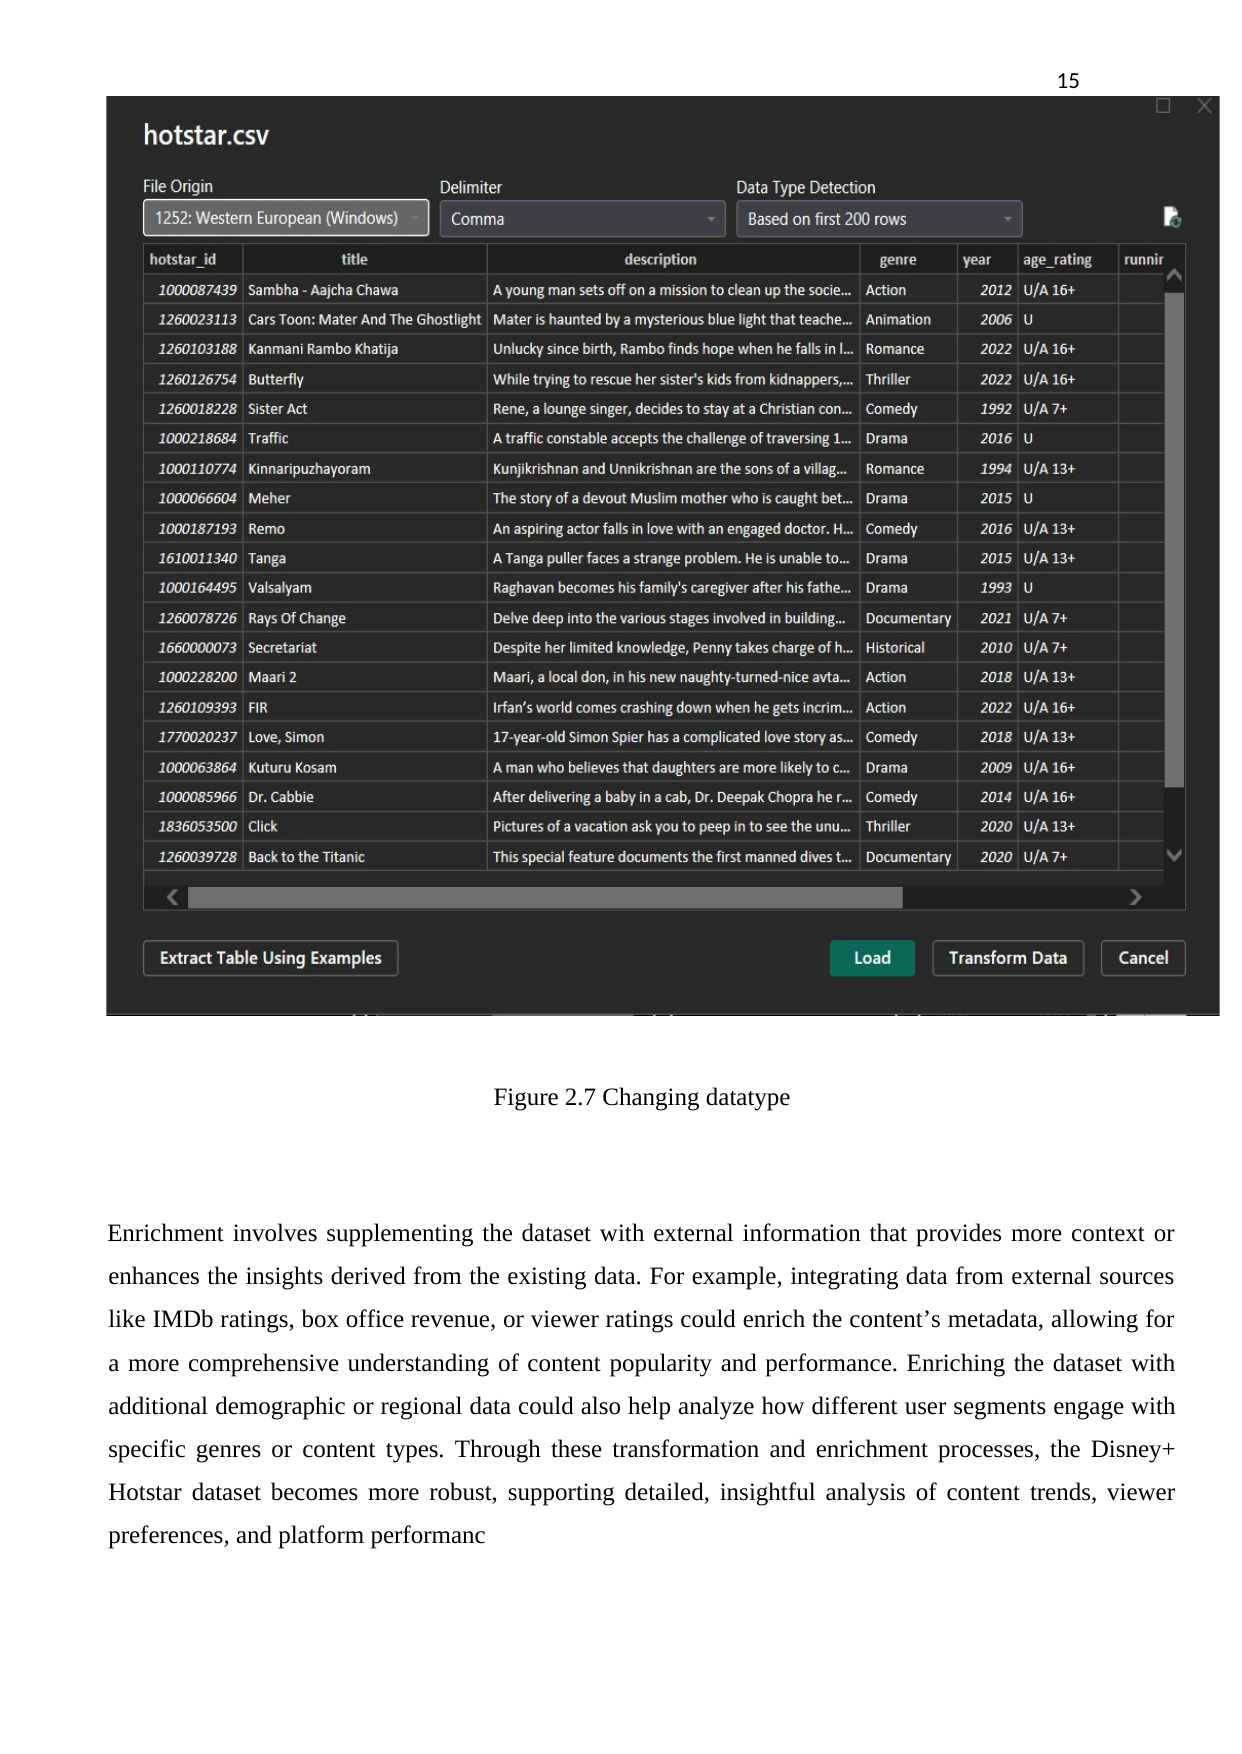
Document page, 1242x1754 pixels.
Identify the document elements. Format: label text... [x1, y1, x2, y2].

text Enrichment involves supplementing the dataset with external information that provides more context or enhances the insights derived from the existing data. For example, integrating data from external sources like IMDb ratings, box office revenue, or viewer ratings could enrich the content’s metadata, allowing for a more comprehensive understanding of content popularity and performance. Enriching the dataset with additional demographic or regional data could also help analyze how different user segments engage with specific genres or content types. Through these transformation and enrichment processes, the Disney+ Hotstar dataset becomes more robust, supporting detailed, insightful analysis of content trends, viewer preferences, and platform performanc [107, 1218, 1176, 1549]
picture [106, 96, 1220, 1016]
subtitle Figure 2.7 Changing datatype [106, 1082, 1177, 1111]
